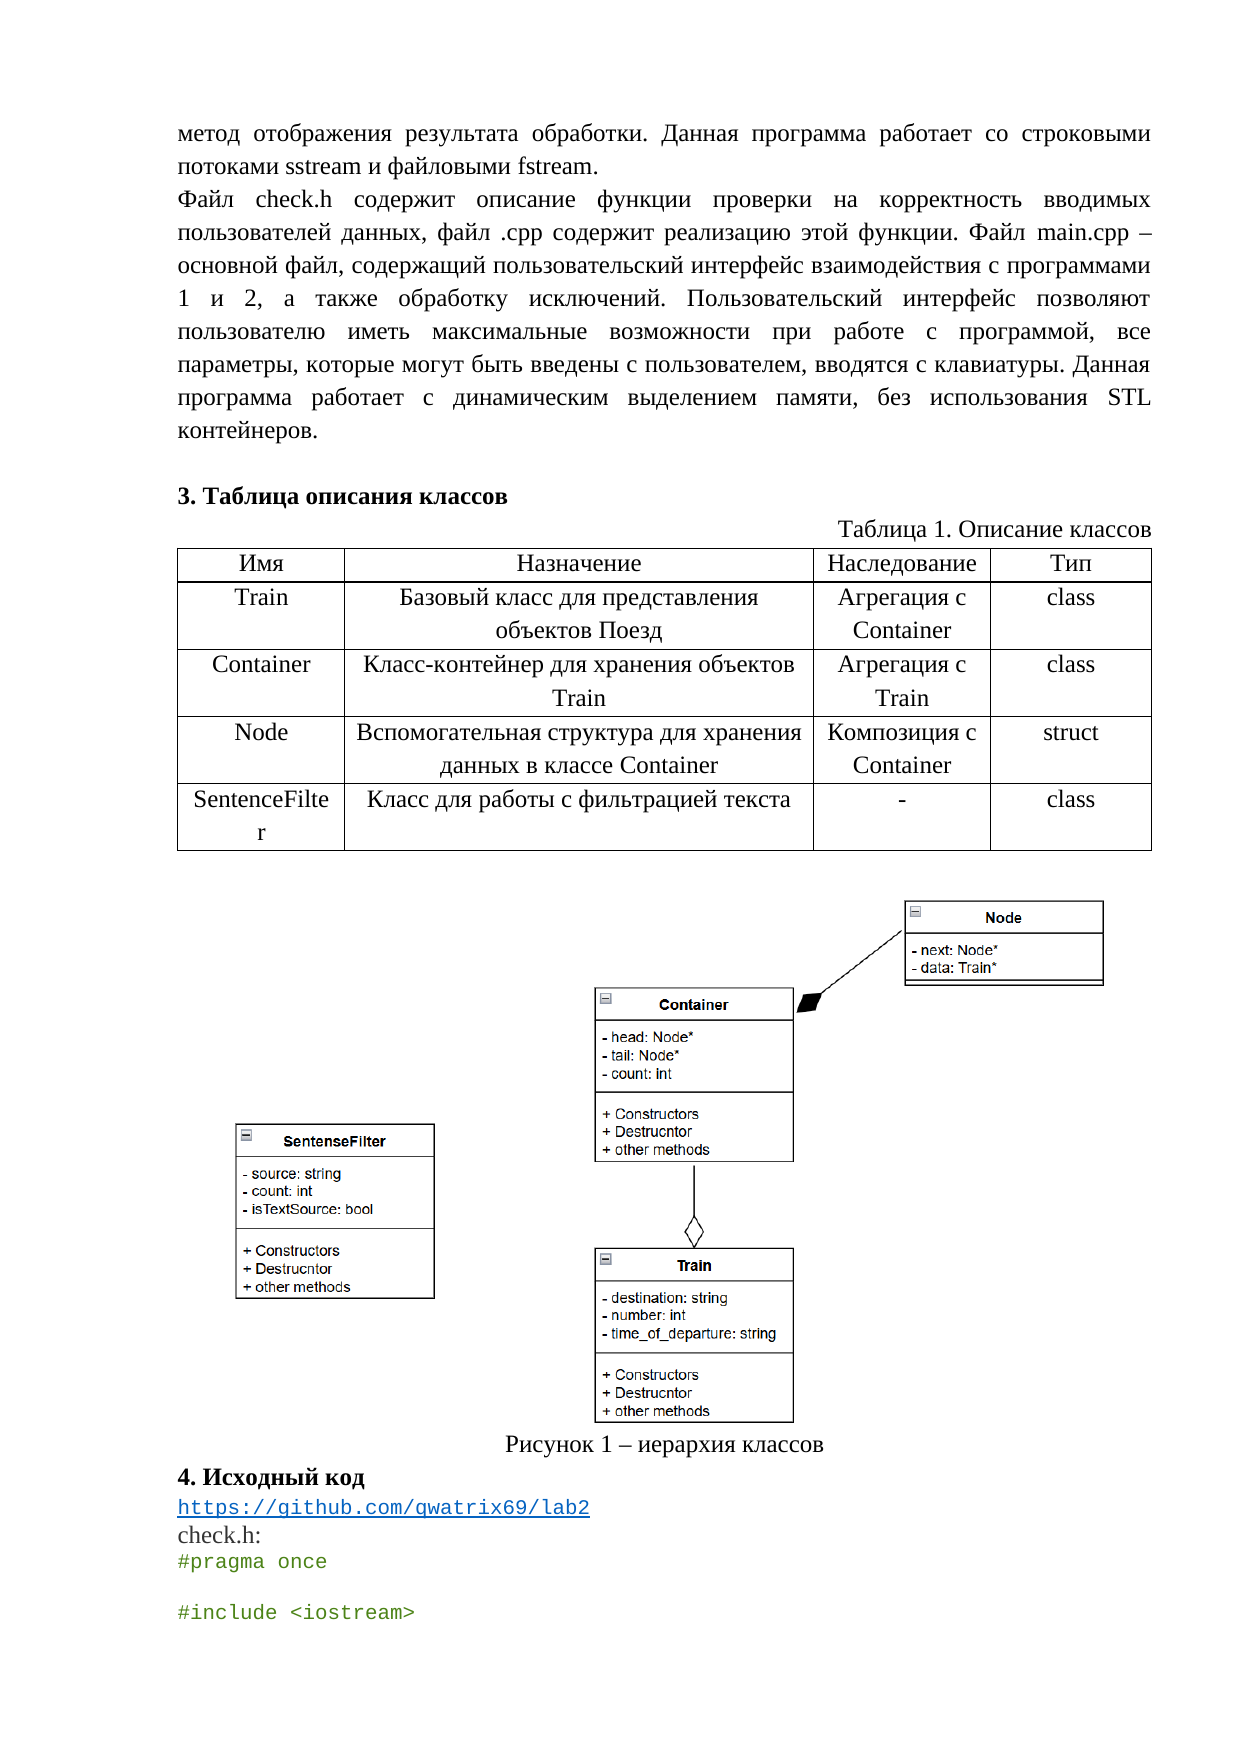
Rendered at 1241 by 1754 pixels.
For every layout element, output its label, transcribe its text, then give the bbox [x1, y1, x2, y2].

table_cell Node [178, 717, 344, 783]
table_cell Container [178, 650, 344, 716]
text Таблица 1. Описание классов [177, 514, 1152, 543]
table_header Назначение [345, 549, 813, 581]
table_cell - [814, 784, 990, 850]
table_cell Агрегация с Train [814, 650, 990, 716]
table_cell class [991, 583, 1151, 648]
table_cell class [991, 650, 1151, 716]
table_cell Класс-контейнер для хранения объектов Train [345, 650, 813, 716]
table_cell struct [991, 717, 1151, 783]
text #pragma once [177, 1549, 1152, 1574]
text 4. Исходный код [177, 1462, 1152, 1491]
text https://github.com/qwatrix69/lab2 [177, 1495, 1152, 1520]
table_cell SentenceFilter [178, 784, 344, 850]
table_cell Агрегация с Container [814, 583, 990, 648]
table_header Тип [991, 549, 1151, 581]
picture [218, 883, 1111, 1425]
table_header Наследование [814, 549, 990, 581]
table_cell Класс для работы с фильтрацией текста [345, 784, 813, 850]
text check.h: [177, 1520, 1152, 1549]
text 3. Таблица описания классов [177, 481, 1152, 510]
table_cell class [991, 784, 1151, 850]
text Рисунок 1 – иерархия классов [177, 1429, 1152, 1458]
table_cell Вспомогательная структура для хранения данных в классе Container [345, 717, 813, 783]
text Файл check.h содержит описание функции проверки на корректность вводимых пользователей данных, файл .cpp содержит реализацию этой функции. Файл main.cpp – основной файл, содержащий пользовательский интерфейс взаимодействия с программами 1 и 2, а также обработку исключений. Пользовательский интерфейс позволяют пользователю иметь максимальные возможности при работе с программой, все параметры, которые могут быть введены с пользователем, вводятся с клавиатуры. Данная программа работает с динамическим выделением памяти, без использования STL контейнеров. [177, 184, 1152, 444]
table_cell Базовый класс для представления объектов Поезд [345, 583, 813, 648]
table_cell Композиция с Container [814, 717, 990, 783]
table_cell Train [178, 583, 344, 648]
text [177, 118, 1152, 180]
text #include <iostream> [177, 1600, 1152, 1625]
table_header Имя [178, 549, 344, 581]
